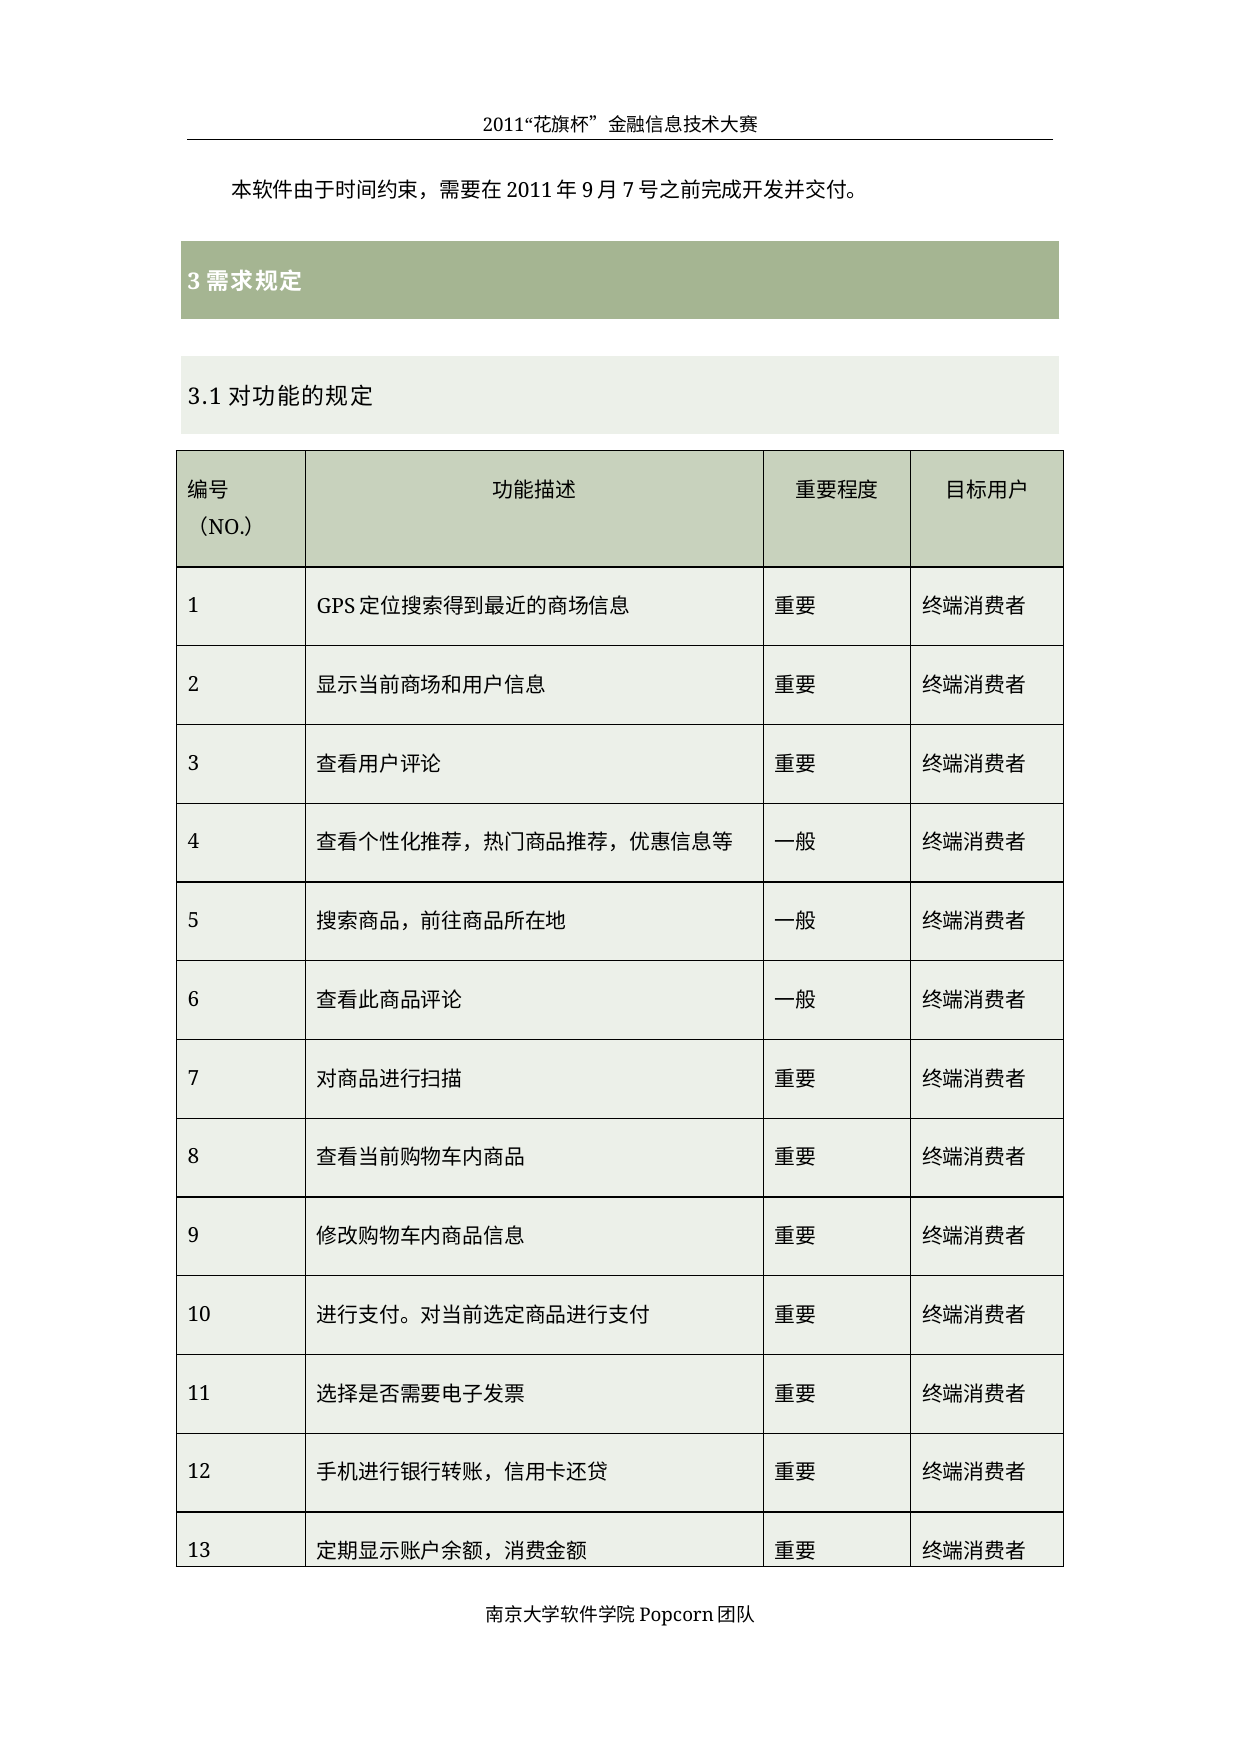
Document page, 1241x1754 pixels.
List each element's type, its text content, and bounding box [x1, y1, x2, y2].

table_cell 查看个性化推荐，热门商品推荐，优惠信息等 [306, 804, 763, 881]
table_cell 5 [177, 883, 305, 960]
table_cell 11 [177, 1355, 305, 1433]
table_cell 重要 [764, 1434, 910, 1511]
table_cell 进行支付。对当前选定商品进行支付 [306, 1276, 763, 1354]
table_cell 12 [177, 1434, 305, 1511]
table_cell 2 [177, 646, 305, 724]
table_cell 搜索商品，前往商品所在地 [306, 883, 763, 960]
table_header 目标用户 [911, 451, 1063, 566]
table_cell 重要 [764, 1119, 910, 1196]
table_cell 一般 [764, 883, 910, 960]
table_cell 终端消费者 [911, 1513, 1063, 1566]
table_cell 终端消费者 [911, 961, 1063, 1039]
table_cell 重要 [764, 1513, 910, 1566]
table_header 重要程度 [764, 451, 910, 566]
table_cell 终端消费者 [911, 1276, 1063, 1354]
table_cell 终端消费者 [911, 725, 1063, 803]
table_cell 重要 [764, 646, 910, 724]
table_cell 终端消费者 [911, 646, 1063, 724]
table_cell 定期显示账户余额，消费金额 [306, 1513, 763, 1566]
table_cell 查看当前购物车内商品 [306, 1119, 763, 1196]
table_cell 选择是否需要电子发票 [306, 1355, 763, 1433]
table_cell 6 [177, 961, 305, 1039]
table_cell 8 [177, 1119, 305, 1196]
table_cell 终端消费者 [911, 804, 1063, 881]
table_cell 终端消费者 [911, 1434, 1063, 1511]
table_cell 3 [177, 725, 305, 803]
table_cell 4 [177, 804, 305, 881]
subtitle 3.1对功能的规定 [187, 363, 1053, 427]
table_cell GPS定位搜索得到最近的商场信息 [306, 568, 763, 645]
table_cell 重要 [764, 568, 910, 645]
text 本软件由于时间约束，需要在2011年9月7号之前完成开发并交付。 [187, 173, 1053, 205]
table_header 编号（NO.） [177, 451, 305, 566]
table_header 功能描述 [306, 451, 763, 566]
table_cell 重要 [764, 1198, 910, 1275]
table_cell 终端消费者 [911, 568, 1063, 645]
table_cell 7 [177, 1040, 305, 1118]
table_cell 查看此商品评论 [306, 961, 763, 1039]
table_cell 重要 [764, 1355, 910, 1433]
table_cell 一般 [764, 961, 910, 1039]
table_cell 对商品进行扫描 [306, 1040, 763, 1118]
table_cell 终端消费者 [911, 1198, 1063, 1275]
table_cell 修改购物车内商品信息 [306, 1198, 763, 1275]
table_cell 一般 [764, 804, 910, 881]
table_cell 显示当前商场和用户信息 [306, 646, 763, 724]
table_cell 终端消费者 [911, 1040, 1063, 1118]
table_cell 9 [177, 1198, 305, 1275]
table_cell 13 [177, 1513, 305, 1566]
table_cell 10 [177, 1276, 305, 1354]
table_cell 重要 [764, 1040, 910, 1118]
table_cell 终端消费者 [911, 1119, 1063, 1196]
table_cell 重要 [764, 1276, 910, 1354]
subtitle 3需求规定 [187, 248, 1053, 312]
table_cell 1 [177, 568, 305, 645]
table_cell 终端消费者 [911, 883, 1063, 960]
table_cell 重要 [764, 725, 910, 803]
table_cell 手机进行银行转账，信用卡还贷 [306, 1434, 763, 1511]
table_cell 终端消费者 [911, 1355, 1063, 1433]
table_cell 查看用户评论 [306, 725, 763, 803]
